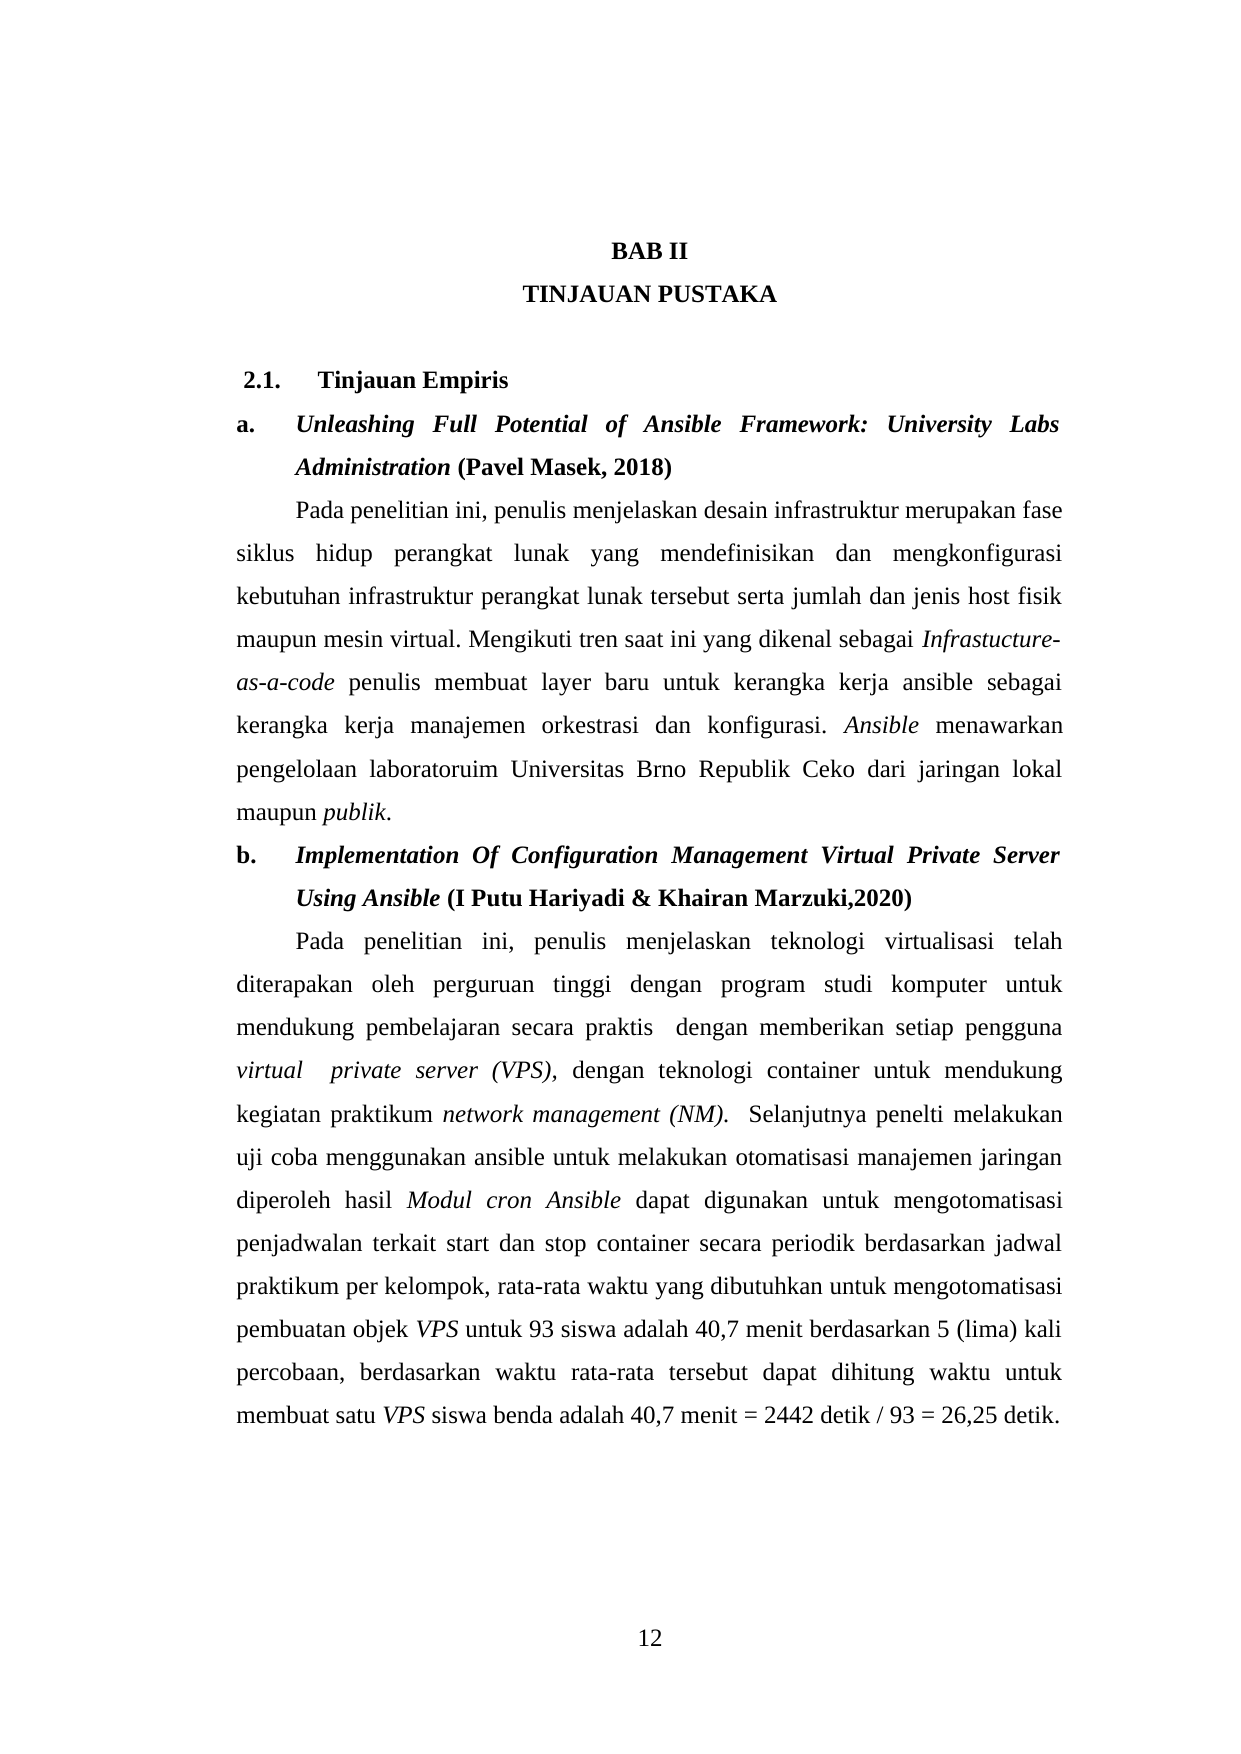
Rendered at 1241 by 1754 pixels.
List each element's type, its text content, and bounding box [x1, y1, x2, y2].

list Pada penelitian ini, penulis menjelaskan desain infrastruktur merupakan fase siklus hidup perangkat lunak yang mendefinisikan dan mengkonfigurasi kebutuhan infrastruktur perangkat lunak tersebut serta jumlah dan jenis host fisik maupun mesin virtual. Mengikuti tren saat ini yang dikenal sebagai Infrastucture-as-a-code penulis membuat layer baru untuk kerangka kerja ansible sebagai kerangka kerja manajemen orkestrasi dan konfigurasi. Ansible menawarkan pengelolaan laboratoruim Universitas Brno Republik Ceko dari jaringan lokal maupun publik. [236, 495, 1063, 826]
list Unleashing Full Potential of Ansible Framework: University Labs Administration (Pavel Masek, 2018) [236, 409, 1063, 481]
subtitle BAB II TINJAUAN PUSTAKA [236, 236, 1063, 308]
subtitle Tinjauan Empiris [243, 366, 1063, 394]
list Pada penelitian ini, penulis menjelaskan teknologi virtualisasi telah diterapakan oleh perguruan tinggi dengan program studi komputer untuk mendukung pembelajaran secara praktis dengan memberikan setiap pengguna virtual private server (VPS), dengan teknologi container untuk mendukung kegiatan praktikum network management (NM). Selanjutnya penelti melakukan uji coba menggunakan ansible untuk melakukan otomatisasi manajemen jaringan diperoleh hasil Modul cron Ansible dapat digunakan untuk mengotomatisasi penjadwalan terkait start dan stop container secara periodik berdasarkan jadwal praktikum per kelompok, rata-rata waktu yang dibutuhkan untuk mengotomatisasi pembuatan objek VPS untuk 93 siswa adalah 40,7 menit berdasarkan 5 (lima) kali percobaan, berdasarkan waktu rata-rata tersebut dapat dihitung waktu untuk membuat satu VPS siswa benda adalah 40,7 menit = 2442 detik / 93 = 26,25 detik. [236, 926, 1063, 1429]
list Implementation Of Configuration Management Virtual Private Server Using Ansible (I Putu Hariyadi & Khairan Marzuki,2020) [236, 840, 1063, 912]
